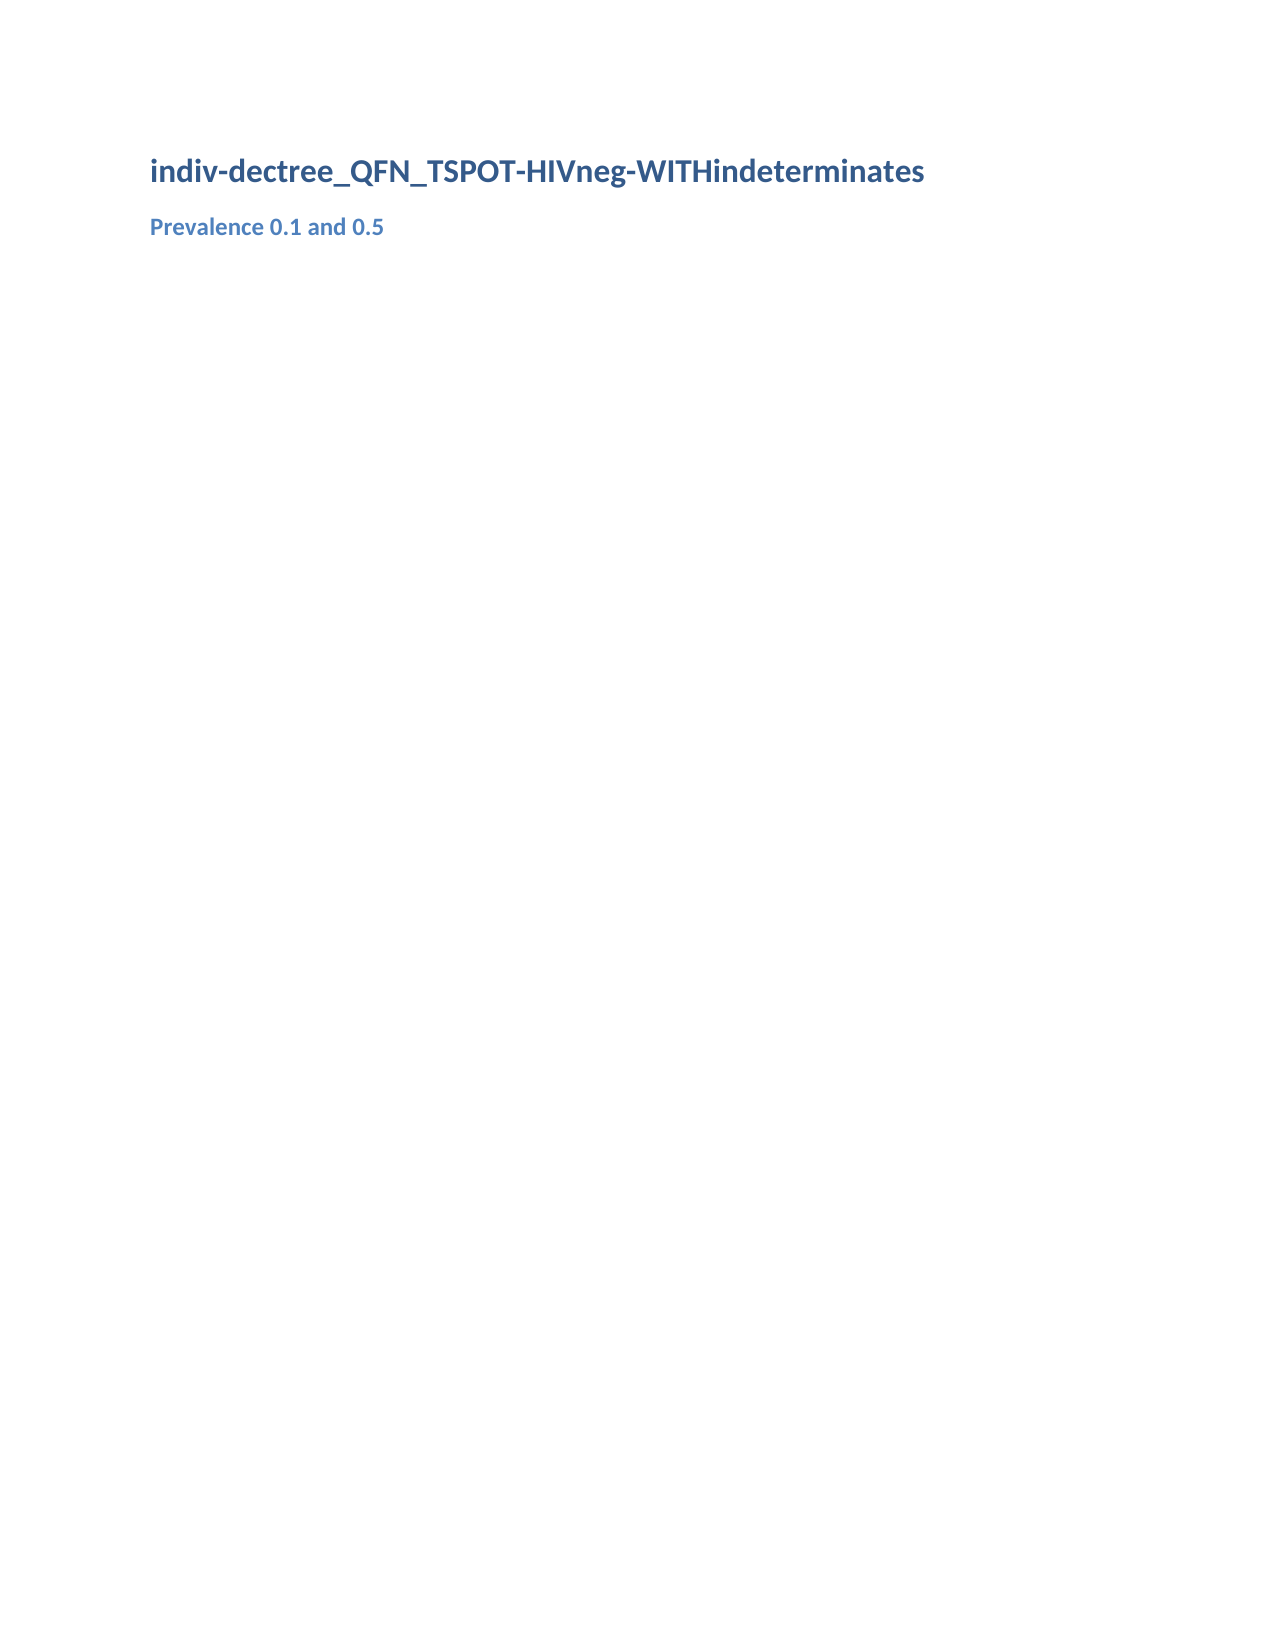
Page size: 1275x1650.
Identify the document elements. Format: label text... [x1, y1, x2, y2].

subtitle Prevalence 0.1 and 0.5 [150, 212, 1125, 242]
subtitle indiv-dectree_QFN_TSPOT-HIVneg-WITHindeterminates [150, 150, 1125, 191]
